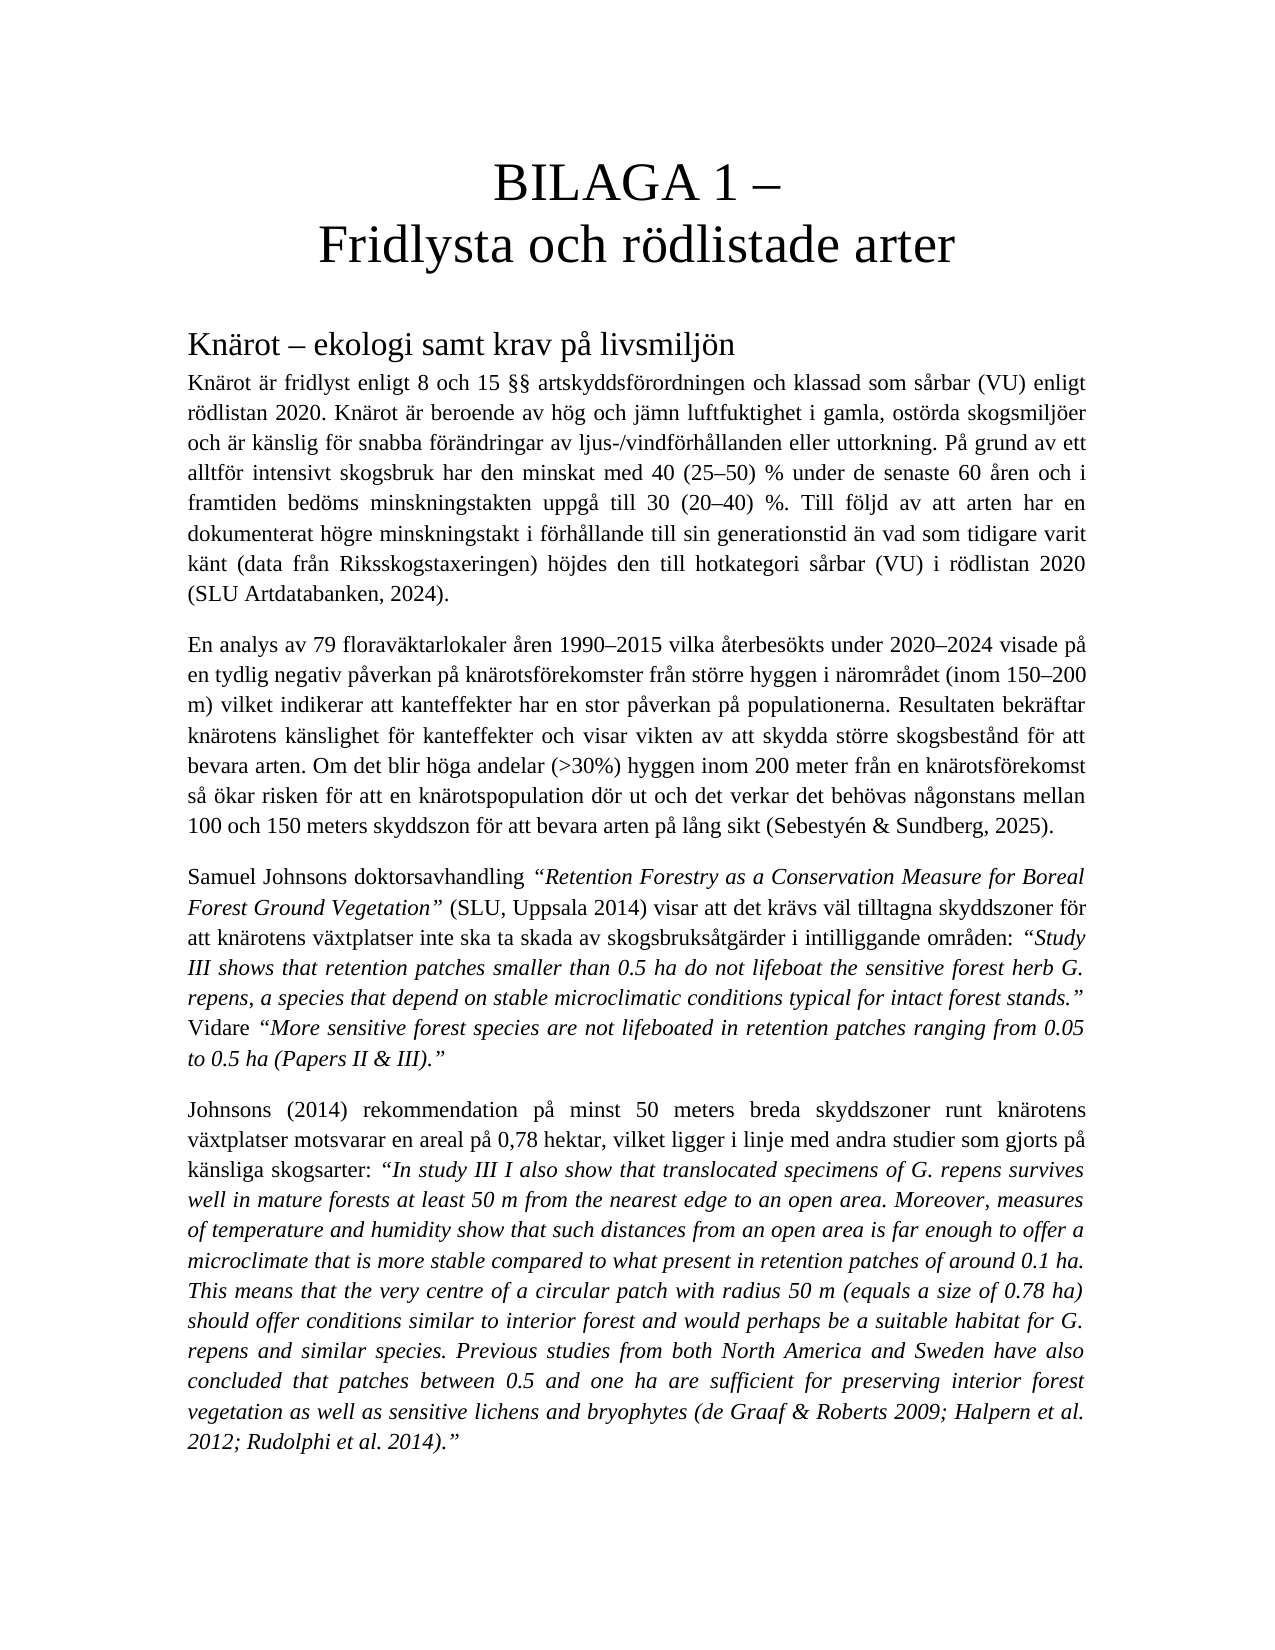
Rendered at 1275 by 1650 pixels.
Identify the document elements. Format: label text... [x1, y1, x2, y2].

text Johnsons (2014) rekommendation på minst 50 meters breda skyddszoner runt knärotens växtplatser motsvarar en areal på 0,78 hektar, vilket ligger i linje med andra studier som gjorts på känsliga skogsarter: “In study III I also show that translocated specimens of G. repens survives well in mature forests at least 50 m from the nearest edge to an open area. Moreover, measures of temperature and humidity show that such distances from an open area is far enough to offer a microclimate that is more stable compared to what present in retention patches of around 0.1 ha. This means that the very centre of a circular patch with radius 50 m (equals a size of 0.78 ha) should offer conditions similar to interior forest and would perhaps be a suitable habitat for G. repens and similar species. Previous studies from both North America and Sweden have also concluded that patches between 0.5 and one ha are sufficient for preserving interior forest vegetation as well as sensitive lichens and bryophytes (de Graaf & Roberts 2009; Halpern et al. 2012; Rudolphi et al. 2014).” [187, 1096, 1087, 1454]
text Knärot är fridlyst enligt 8 och 15 §§ artskyddsförordningen och klassad som sårbar (VU) enligt rödlistan 2020. Knärot är beroende av hög och jämn luftfuktighet i gamla, ostörda skogsmiljöer och är känslig för snabba förändringar av ljus-/vindförhållanden eller uttorkning. På grund av ett alltför intensivt skogsbruk har den minskat med 40 (25–50) % under de senaste 60 åren och i framtiden bedöms minskningstakten uppgå till 30 (20–40) %. Till följd av att arten har en dokumenterat högre minskningstakt i förhållande till sin generationstid än vad som tidigare varit känt (data från Riksskogstaxeringen) höjdes den till hotkategori sårbar (VU) i rödlistan 2020 (SLU Artdatabanken, 2024). [187, 369, 1087, 606]
title BILAGA 1 – Fridlysta och rödlistade arter [187, 150, 1087, 274]
subtitle Knärot – ekologi samt krav på livsmiljön [187, 324, 1087, 363]
text En analys av 79 floraväktarlokaler åren 1990–2015 vilka återbesökts under 2020–2024 visade på en tydlig negativ påverkan på knärotsförekomster från större hyggen i närområdet (inom 150–200 m) vilket indikerar att kanteffekter har en stor påverkan på populationerna. Resultaten bekräftar knärotens känslighet för kanteffekter och visar vikten av att skydda större skogsbestånd för att bevara arten. Om det blir höga andelar (>30%) hyggen inom 200 meter från en knärotsförekomst så ökar risken för att en knärotspopulation dör ut och det verkar det behövas någonstans mellan 100 och 150 meters skyddszon för att bevara arten på lång sikt (Sebestyén & Sundberg, 2025). [187, 631, 1087, 839]
text Samuel Johnsons doktorsavhandling “Retention Forestry as a Conservation Measure for Boreal Forest Ground Vegetation” (SLU, Uppsala 2014) visar att det krävs väl tilltagna skyddszoner för att knärotens växtplatser inte ska ta skada av skogsbruksåtgärder i intilliggande områden: “Study III shows that retention patches smaller than 0.5 ha do not lifeboat the sensitive forest herb G. repens, a species that depend on stable microclimatic conditions typical for intact forest stands.” Vidare “More sensitive forest species are not lifeboated in retention patches ranging from 0.05 to 0.5 ha (Papers II & III).” [187, 863, 1087, 1071]
